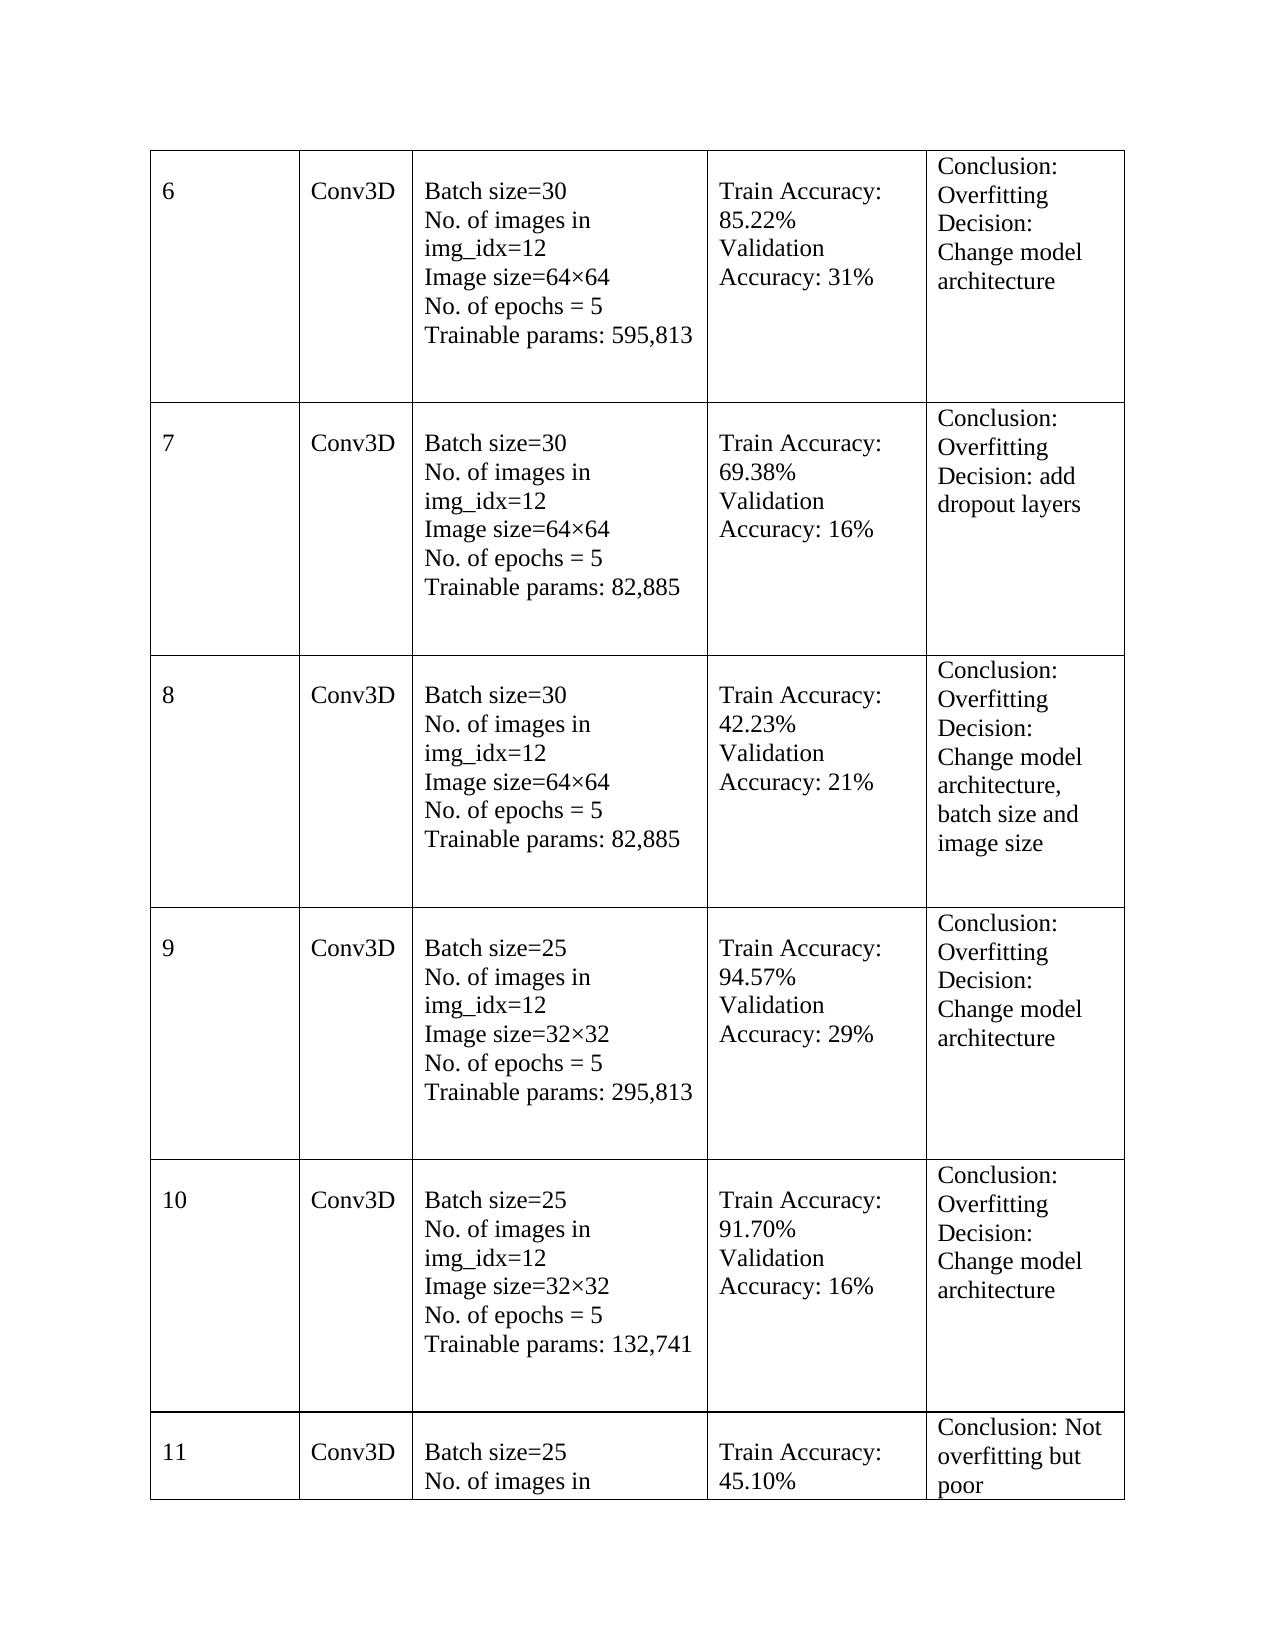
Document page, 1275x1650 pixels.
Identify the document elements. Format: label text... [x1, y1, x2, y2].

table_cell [708, 1413, 926, 1499]
table_cell Train Accuracy: 94.57% Validation Accuracy: 29% [708, 908, 926, 1159]
table_cell Batch size=30 No. of images in img_idx=12 Image size=64×64 No. of epochs = 5 Trainable params: 82,885 [413, 403, 707, 654]
table_cell Conv3D [300, 1413, 412, 1499]
table_cell Conv3D [300, 656, 412, 907]
table_cell 10 [151, 1160, 299, 1411]
table_cell Conv3D [300, 151, 412, 402]
table_cell 6 [151, 151, 299, 402]
table_cell 7 [151, 403, 299, 654]
table_cell Conv3D [300, 403, 412, 654]
table_cell 9 [151, 908, 299, 1159]
table_cell Conclusion: Overfitting Decision: Change model architecture [927, 151, 1124, 402]
table_cell Batch size=25 No. of images in img_idx=12 Image size=32×32 No. of epochs = 5 Trainable params: 132,741 [413, 1160, 707, 1411]
table_cell Batch size=30 No. of images in img_idx=12 Image size=64×64 No. of epochs = 5 Trainable params: 82,885 [413, 656, 707, 907]
table_cell 8 [151, 656, 299, 907]
table_cell Train Accuracy: 85.22% Validation Accuracy: 31% [708, 151, 926, 402]
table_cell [413, 1413, 707, 1499]
table_cell Train Accuracy: 69.38% Validation Accuracy: 16% [708, 403, 926, 654]
table_cell Batch size=30 No. of images in img_idx=12 Image size=64×64 No. of epochs = 5 Trainable params: 595,813 [413, 151, 707, 402]
table_cell Train Accuracy: 42.23% Validation Accuracy: 21% [708, 656, 926, 907]
table_cell Conclusion: Overfitting Decision: Change model architecture [927, 908, 1124, 1159]
table_cell Conclusion: Overfitting Decision: Change model architecture [927, 1160, 1124, 1411]
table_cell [927, 1413, 1124, 1499]
table_cell Batch size=25 No. of images in img_idx=12 Image size=32×32 No. of epochs = 5 Trainable params: 295,813 [413, 908, 707, 1159]
table_cell Conclusion: Overfitting Decision: add dropout layers [927, 403, 1124, 654]
table_cell 11 [151, 1413, 299, 1499]
table_cell Conv3D [300, 1160, 412, 1411]
table_cell Conv3D [300, 908, 412, 1159]
table_cell Conclusion: Overfitting Decision: Change model architecture, batch size and image size [927, 656, 1124, 907]
table_cell Train Accuracy: 91.70% Validation Accuracy: 16% [708, 1160, 926, 1411]
